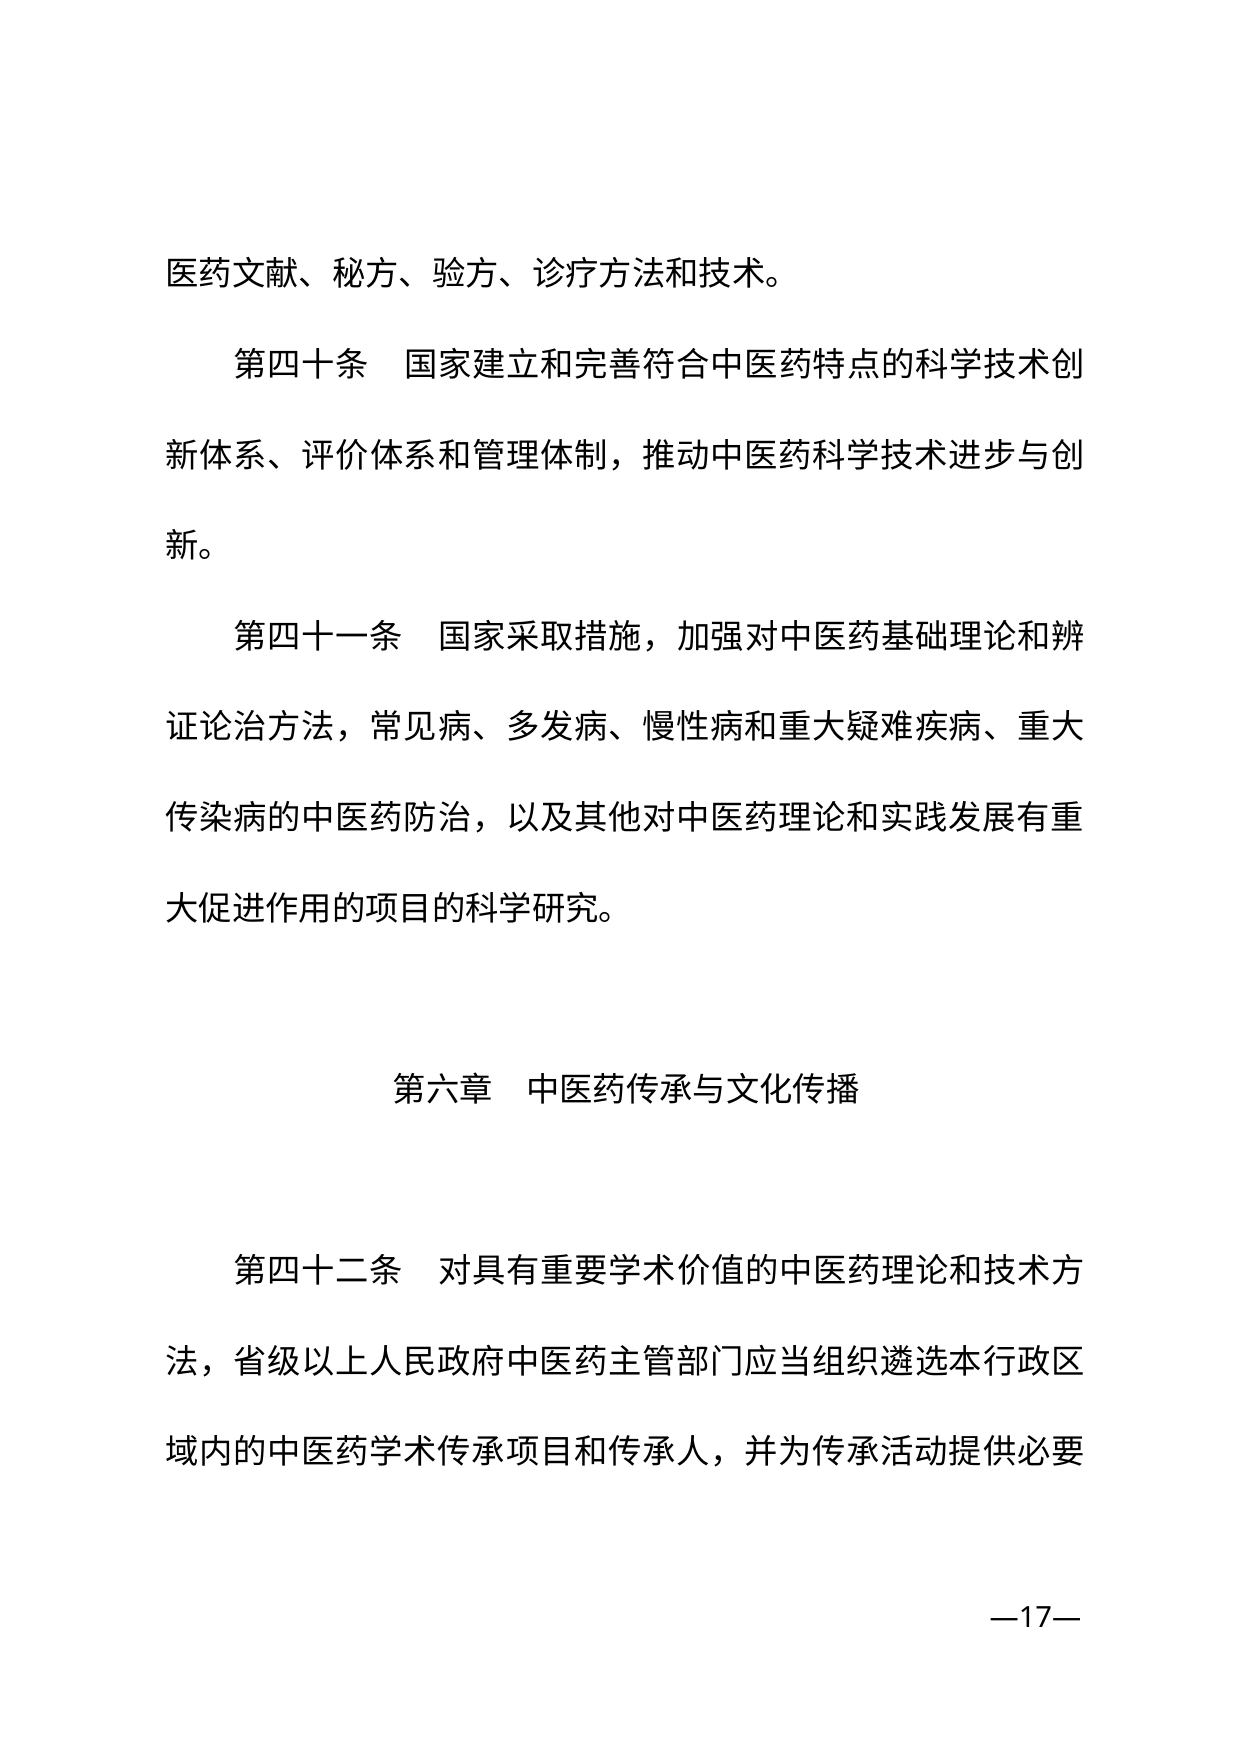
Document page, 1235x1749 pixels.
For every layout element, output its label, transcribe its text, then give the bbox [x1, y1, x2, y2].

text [165, 226, 1087, 317]
text 第四十一条 国家采取措施，加强对中医药基础理论和辨证论治方法，常见病、多发病、慢性病和重大疑难疾病、重大传染病的中医药防治，以及其他对中医药理论和实践发展有重大促进作用的项目的科学研究。 [165, 588, 1087, 951]
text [165, 1223, 1087, 1495]
text 第六章 中医药传承与文化传播 [165, 1042, 1087, 1132]
text 第四十条 国家建立和完善符合中医药特点的科学技术创新体系、评价体系和管理体制，推动中医药科学技术进步与创新。 [165, 317, 1087, 588]
